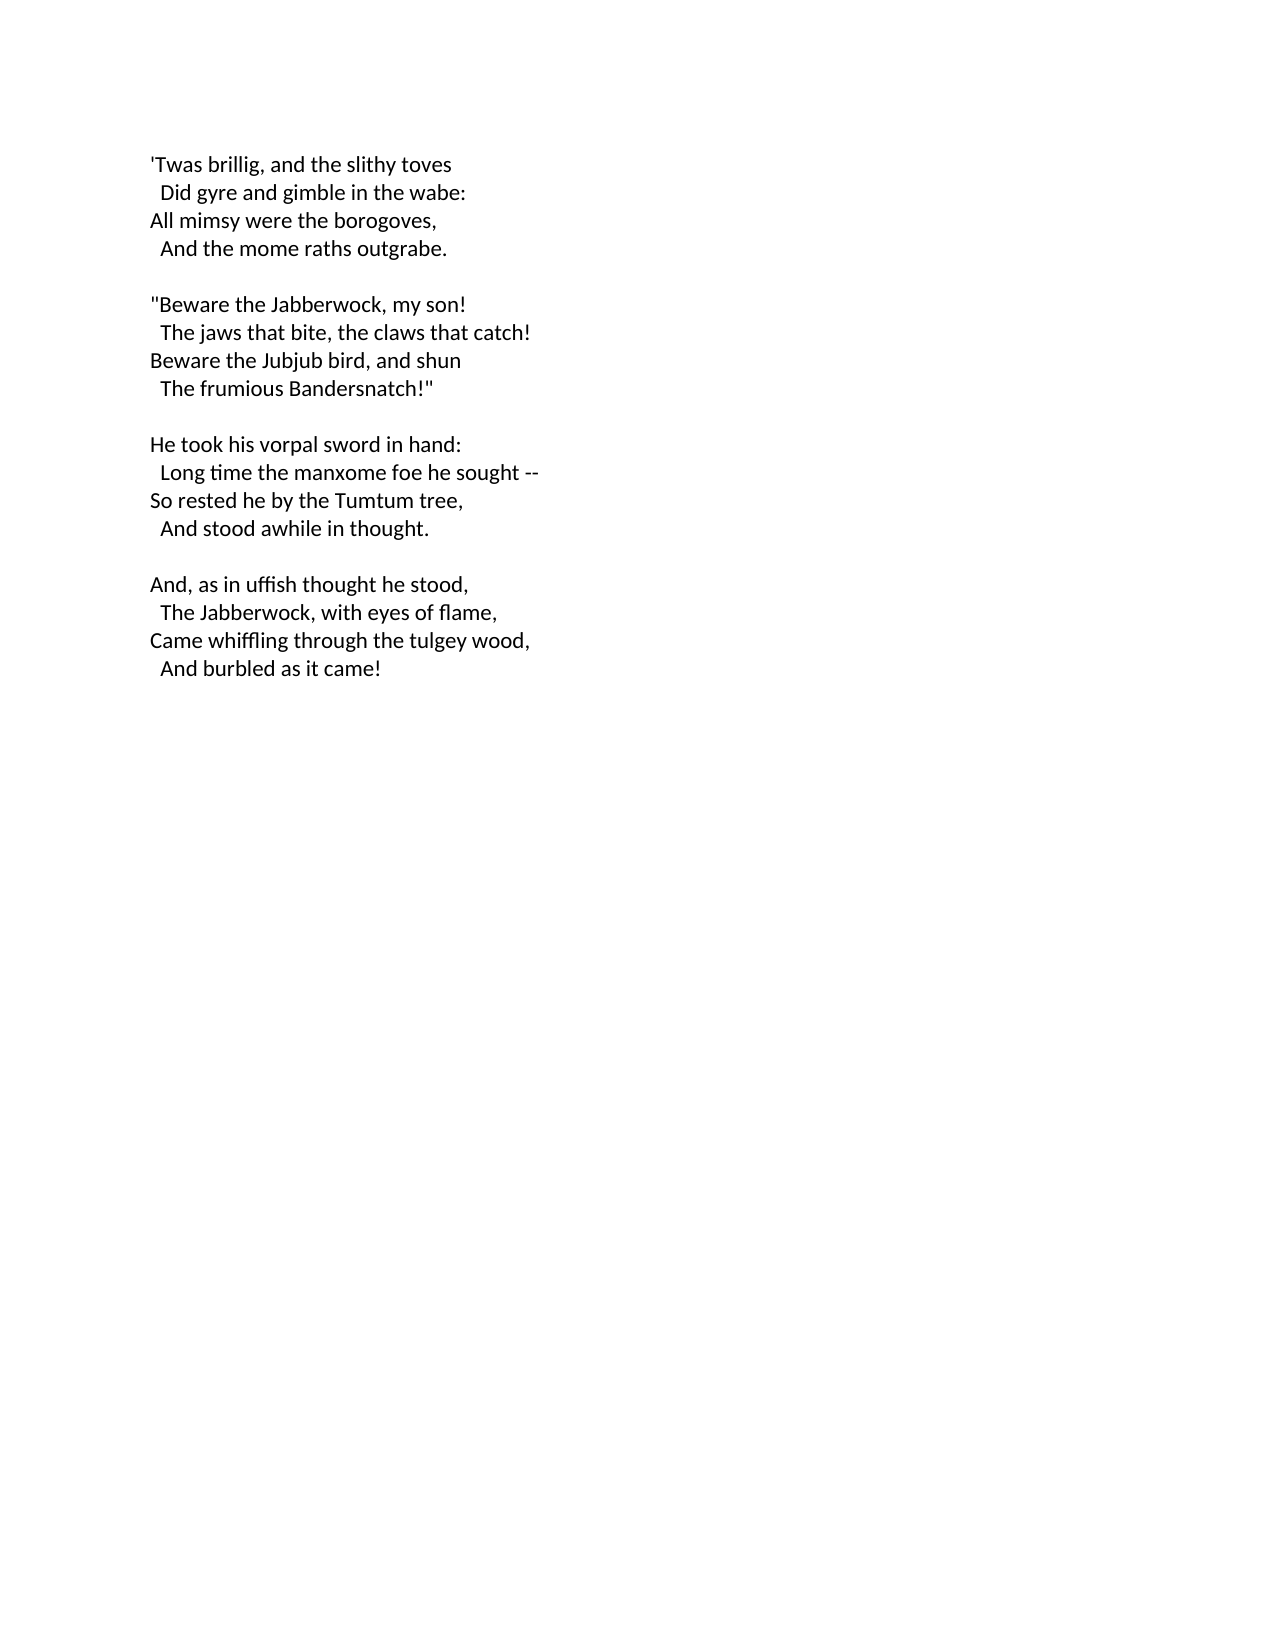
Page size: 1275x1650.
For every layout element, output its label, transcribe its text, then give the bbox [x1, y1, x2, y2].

text The Jabberwock, with eyes of flame, [150, 598, 1125, 626]
text Beware the Jubjub bird, and shun [150, 346, 1125, 374]
text Came whiffling through the tulgey wood, [150, 626, 1125, 654]
text He took his vorpal sword in hand: [150, 430, 1125, 458]
text And the mome raths outgrabe. [150, 234, 1125, 262]
text All mimsy were the borogoves, [150, 206, 1125, 234]
text So rested he by the Tumtum tree, [150, 486, 1125, 514]
text 'Twas brillig, and the slithy toves [150, 150, 1125, 178]
text The frumious Bandersnatch!" [150, 374, 1125, 402]
text And stood awhile in thought. [150, 514, 1125, 542]
text Did gyre and gimble in the wabe: [150, 178, 1125, 206]
text And burbled as it came! [150, 654, 1125, 682]
text Long time the manxome foe he sought -- [150, 458, 1125, 486]
text The jaws that bite, the claws that catch! [150, 318, 1125, 346]
text "Beware the Jabberwock, my son! [150, 290, 1125, 318]
text And, as in uffish thought he stood, [150, 570, 1125, 598]
